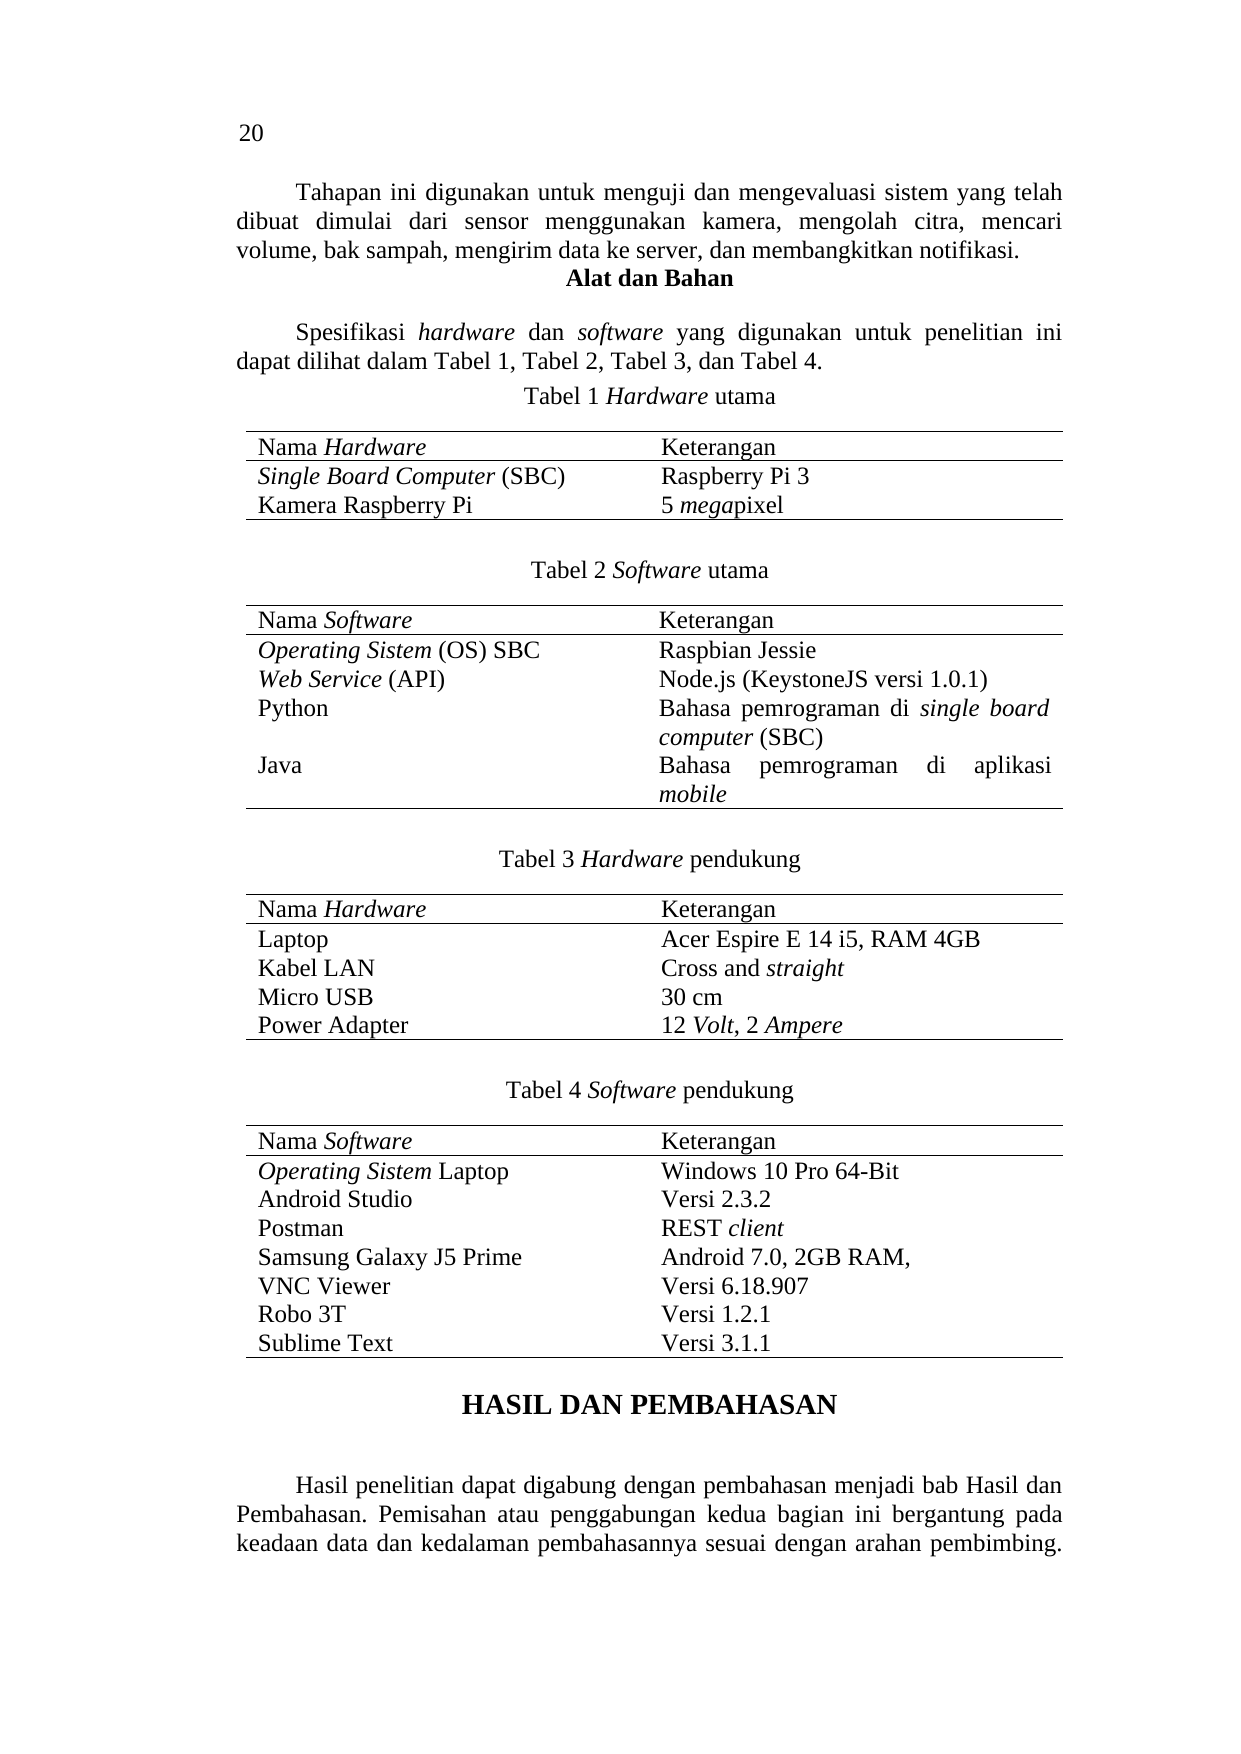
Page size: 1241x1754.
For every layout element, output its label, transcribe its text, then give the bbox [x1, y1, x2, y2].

table_cell Robo 3T [246, 1300, 649, 1328]
table_cell Power Adapter [246, 1011, 649, 1039]
table_cell Versi 6.18.907 [650, 1271, 1063, 1299]
table_cell Operating Sistem Laptop [246, 1156, 649, 1184]
table_cell 5 megapixel [650, 490, 1063, 519]
table_cell Bahasa pemrograman di single board computer (SBC) [648, 693, 1063, 750]
table_cell Single Board Computer (SBC) [246, 461, 649, 490]
table_cell Android 7.0, 2GB RAM, [650, 1242, 1063, 1271]
table_header Keterangan [650, 432, 1063, 460]
table_cell 12 Volt, 2 Ampere [650, 1011, 1063, 1039]
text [236, 1470, 1063, 1557]
table_header Nama Software [246, 606, 647, 634]
table_cell Android Studio [246, 1185, 649, 1213]
table_header Nama Software [246, 1126, 649, 1155]
table_cell VNC Viewer [246, 1271, 649, 1299]
table_cell Laptop [246, 924, 649, 953]
table_header Keterangan [648, 606, 1063, 634]
table_cell Versi 3.1.1 [650, 1328, 1063, 1357]
table_cell Postman [246, 1213, 649, 1242]
table_cell Kabel LAN [246, 953, 649, 982]
subtitle HASIL DAN PEMBAHASAN [236, 1387, 1063, 1420]
table_header Keterangan [650, 895, 1063, 923]
table_cell Raspbian Jessie [648, 635, 1063, 664]
table_header Nama Hardware [246, 432, 649, 460]
table_cell Web Service (API) [246, 664, 647, 693]
table_cell Node.js (KeystoneJS versi 1.0.1) [648, 664, 1063, 693]
table_cell Cross and straight [650, 953, 1063, 982]
table_cell Acer Espire E 14 i5, RAM 4GB [650, 924, 1063, 953]
table_cell Kamera Raspberry Pi [246, 490, 649, 519]
table_cell Versi 2.3.2 [650, 1185, 1063, 1213]
table_cell Versi 1.2.1 [650, 1300, 1063, 1328]
table_cell Sublime Text [246, 1328, 649, 1357]
table_cell Bahasa pemrograman di aplikasi mobile [648, 750, 1063, 808]
table_cell Windows 10 Pro 64-Bit [650, 1156, 1063, 1184]
table_cell REST client [650, 1213, 1063, 1242]
table_cell 30 cm [650, 982, 1063, 1011]
text Tahapan ini digunakan untuk menguji dan mengevaluasi sistem yang telah dibuat dimulai dari sensor menggunakan kamera, mengolah citra, mencari volume, bak sampah, mengirim data ke server, dan membangkitkan notifikasi. [236, 177, 1063, 263]
table_header Keterangan [650, 1126, 1063, 1155]
table_cell Python [246, 693, 647, 750]
table_cell Samsung Galaxy J5 Prime [246, 1242, 649, 1271]
table_cell Micro USB [246, 982, 649, 1011]
table_cell Operating Sistem (OS) SBC [246, 635, 647, 664]
table_cell Raspberry Pi 3 [650, 461, 1063, 490]
table_header Nama Hardware [246, 895, 649, 923]
table_cell Java [246, 750, 647, 808]
subtitle Alat dan Bahan [236, 263, 1063, 292]
text Spesifikasi hardware dan software yang digunakan untuk penelitian ini dapat dilihat dalam Tabel 1, Tabel 2, Tabel 3, dan Tabel 4. [236, 317, 1063, 375]
